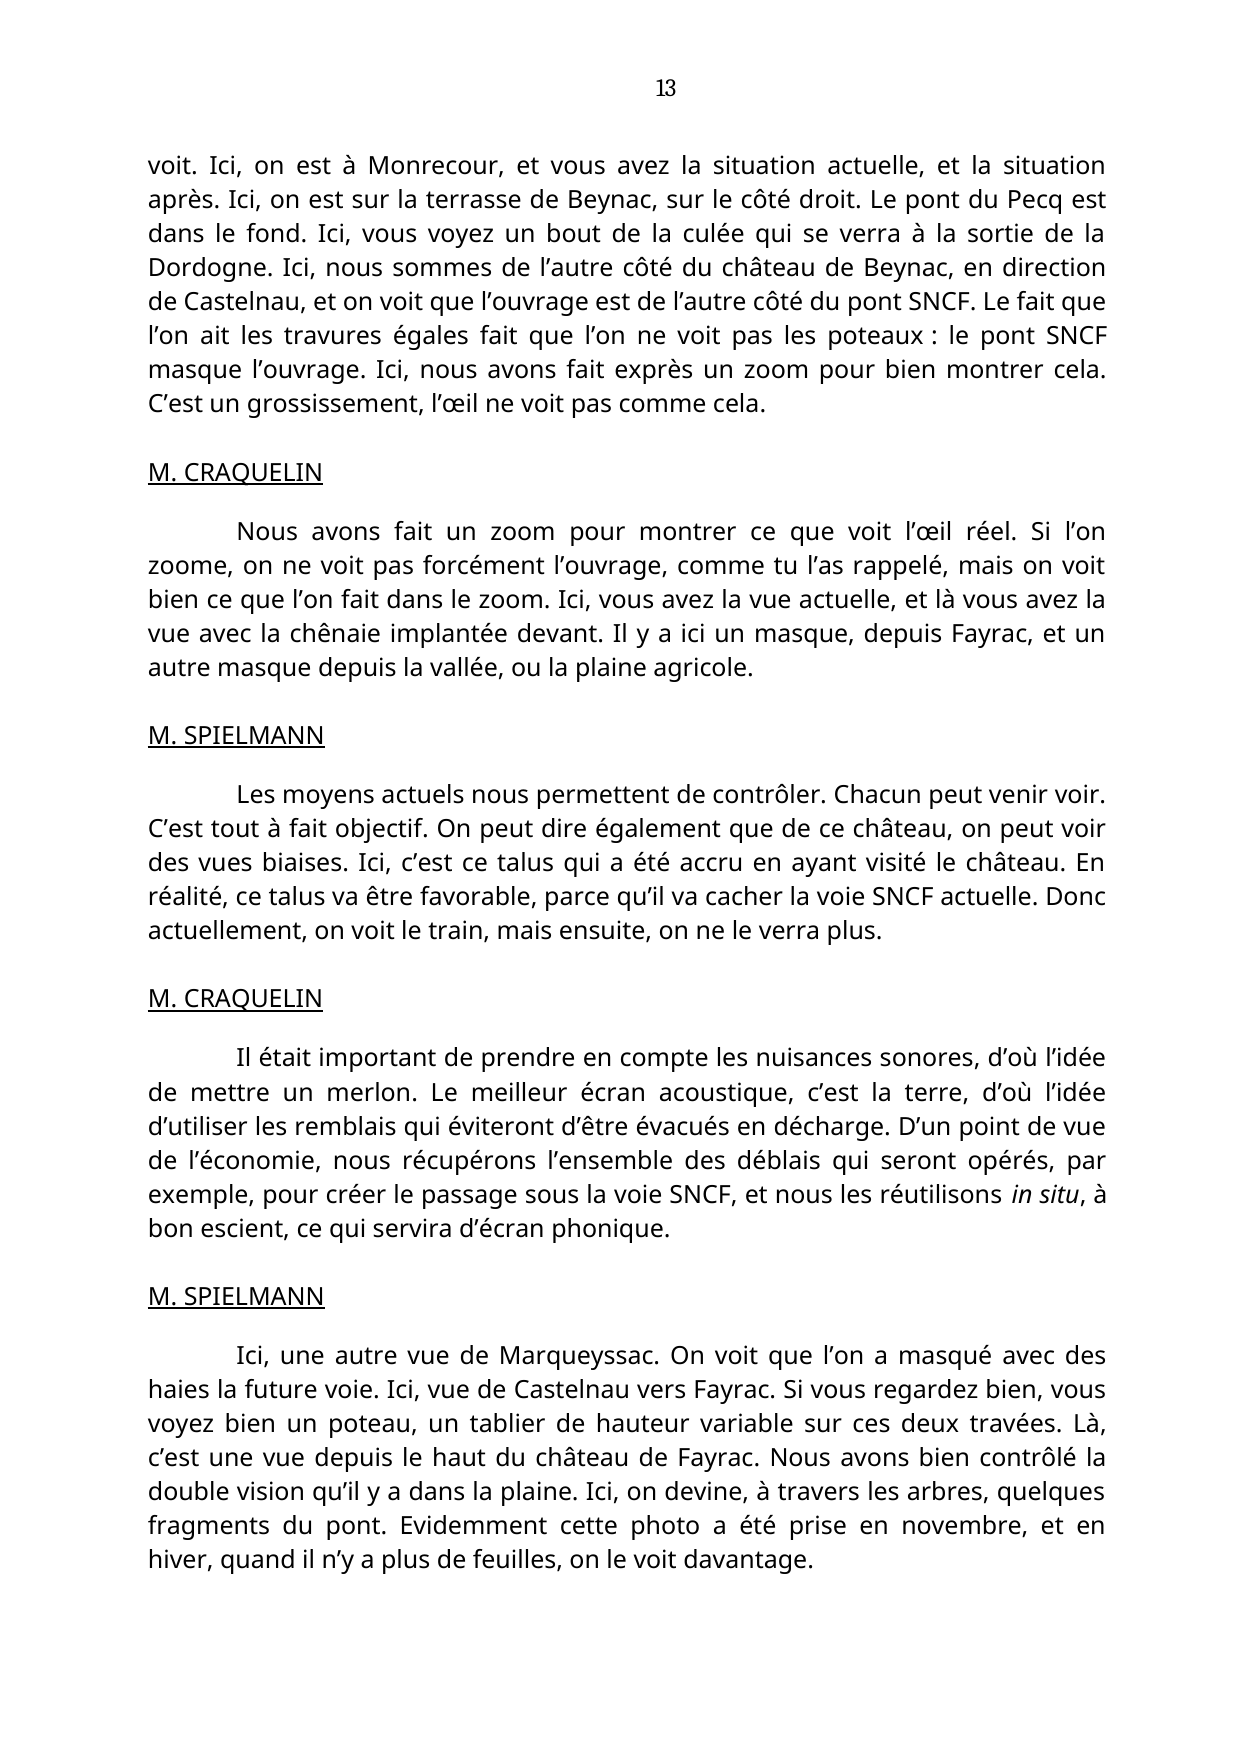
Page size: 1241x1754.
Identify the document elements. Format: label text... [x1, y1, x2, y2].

text Ici, une autre vue de Marqueyssac. On voit que l’on a masqué avec des haies la future voie. Ici, vue de Castelnau vers Fayrac. Si vous regardez bien, vous voyez bien un poteau, un tablier de hauteur variable sur ces deux travées. Là, c’est une vue depuis le haut du château de Fayrac. Nous avons bien contrôlé la double vision qu’il y a dans la plaine. Ici, on devine, à travers les arbres, quelques fragments du pont. Evidemment cette photo a été prise en novembre, et en hiver, quand il n’y a plus de feuilles, on le voit davantage. [148, 1338, 1107, 1576]
text Nous avons fait un zoom pour montrer ce que voit l’œil réel. Si l’on zoome, on ne voit pas forcément l’ouvrage, comme tu l’as rappelé, mais on voit bien ce que l’on fait dans le zoom. Ici, vous avez la vue actuelle, et là vous avez la vue avec la chênaie implantée devant. Il y a ici un masque, depuis Fayrac, et un autre masque depuis la vallée, ou la plaine agricole. [148, 513, 1107, 683]
text Les moyens actuels nous permettent de contrôler. Chacun peut venir voir. C’est tout à fait objectif. On peut dire également que de ce château, on peut voir des vues biaises. Ici, c’est ce talus qui a été accru en ayant visité le château. En réalité, ce talus va être favorable, parce qu’il va cacher la voie SNCF actuelle. Donc actuellement, on voit le train, mais ensuite, on ne le verra plus. [148, 777, 1107, 947]
text M. CRAQUELIN [148, 981, 1107, 1015]
text M. SPIELMANN [148, 718, 1107, 752]
text M. CRAQUELIN [148, 454, 1107, 488]
text M. SPIELMANN [148, 1278, 1107, 1313]
text Il était important de prendre en compte les nuisances sonores, d’où l’idée de mettre un merlon. Le meilleur écran acoustique, c’est la terre, d’où l’idée d’utiliser les remblais qui éviteront d’être évacués en décharge. D’un point de vue de l’économie, nous récupérons l’ensemble des déblais qui seront opérés, par exemple, pour créer le passage sous la voie SNCF, et nous les réutilisons in situ, à bon escient, ce qui servira d’écran phonique. [148, 1040, 1107, 1244]
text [148, 148, 1107, 420]
